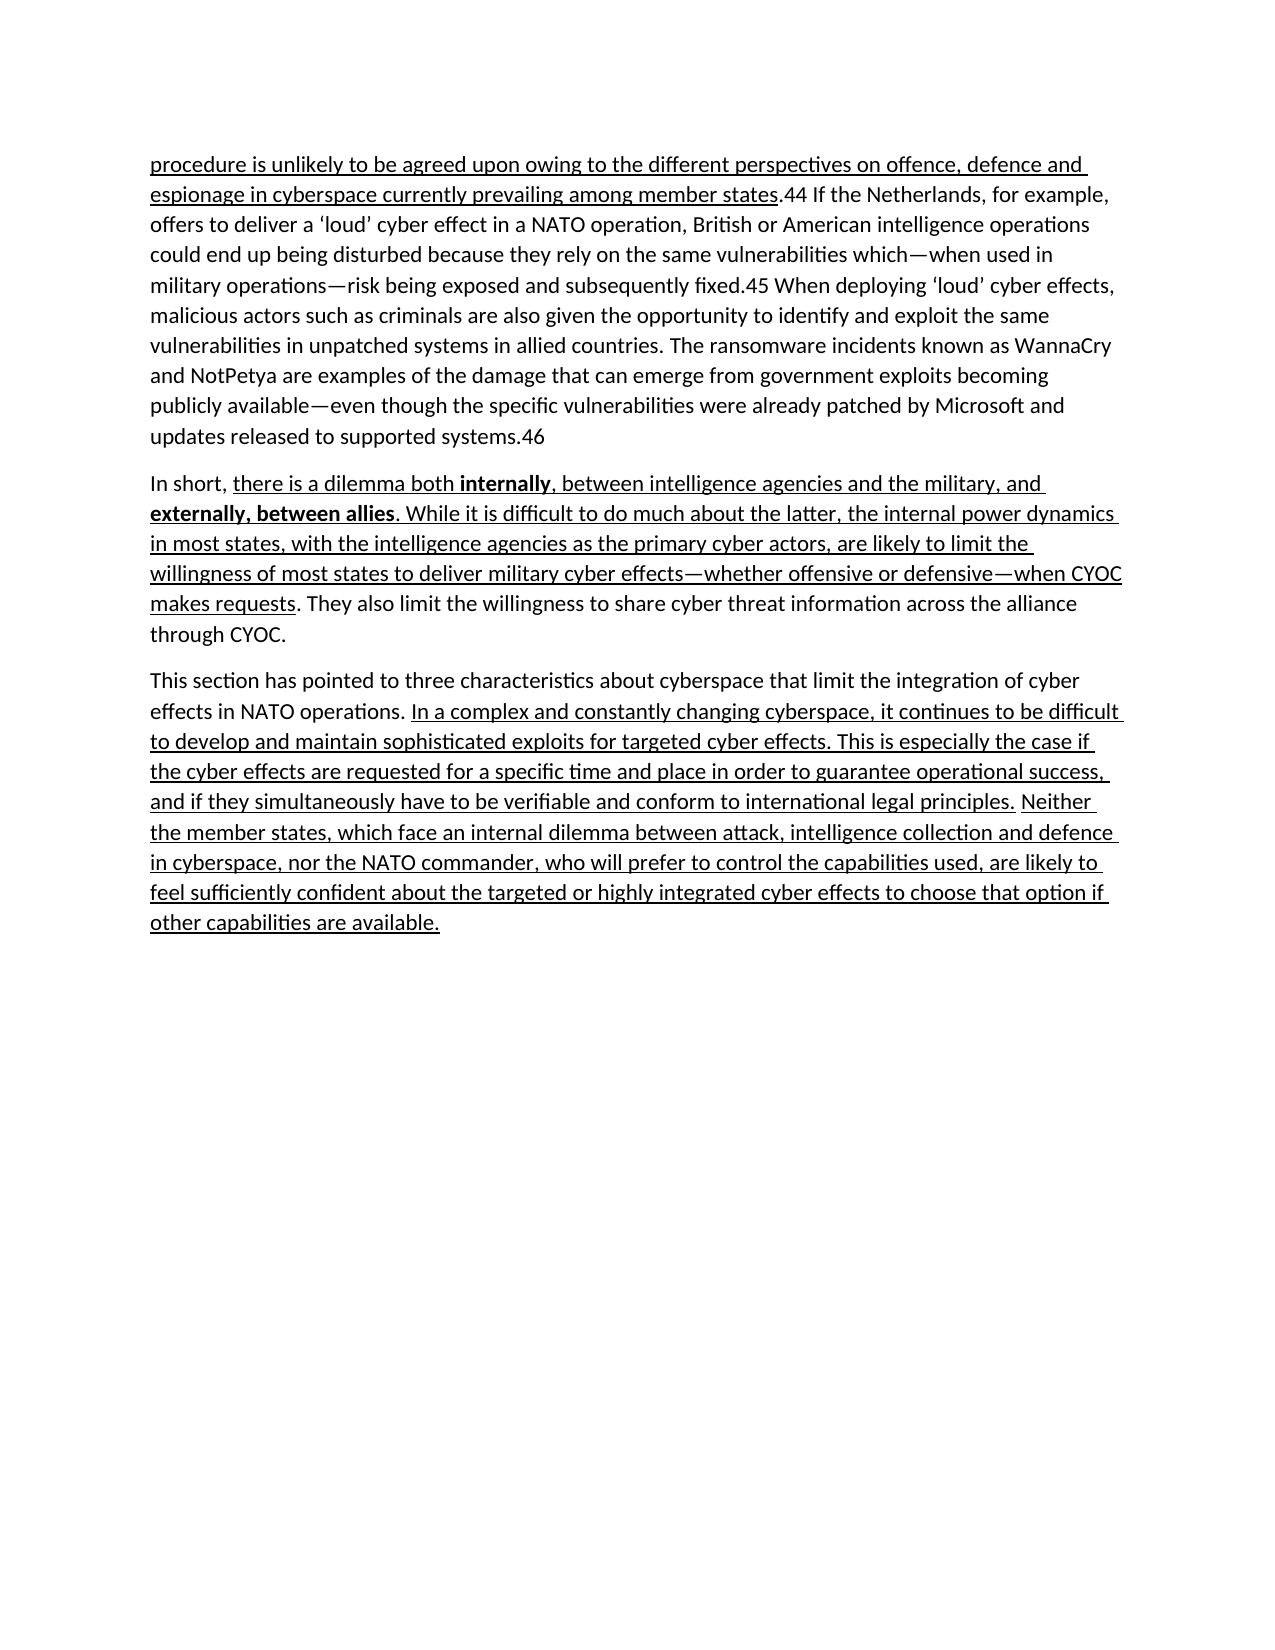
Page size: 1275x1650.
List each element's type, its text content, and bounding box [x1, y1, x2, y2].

text In short, there is a dilemma both internally, between intelligence agencies and the military, and externally, between allies. While it is difficult to do much about the latter, the internal power dynamics in most states, with the intelligence agencies as the primary cyber actors, are likely to limit the willingness of most states to deliver military cyber effects—whether offensive or defensive—when CYOC makes requests. They also limit the willingness to share cyber threat information across the alliance through CYOC. [150, 469, 1125, 648]
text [150, 150, 1125, 450]
text This section has pointed to three characteristics about cyberspace that limit the integration of cyber effects in NATO operations. In a complex and constantly changing cyberspace, it continues to be difficult to develop and maintain sophisticated exploits for targeted cyber effects. This is especially the case if the cyber effects are requested for a specific time and place in order to guarantee operational success, and if they simultaneously have to be verifiable and conform to international legal principles. Neither the member states, which face an internal dilemma between attack, intelligence collection and defence in cyberspace, nor the NATO commander, who will prefer to control the capabilities used, are likely to feel sufficiently confident about the targeted or highly integrated cyber effects to choose that option if other capabilities are available. [150, 667, 1125, 936]
